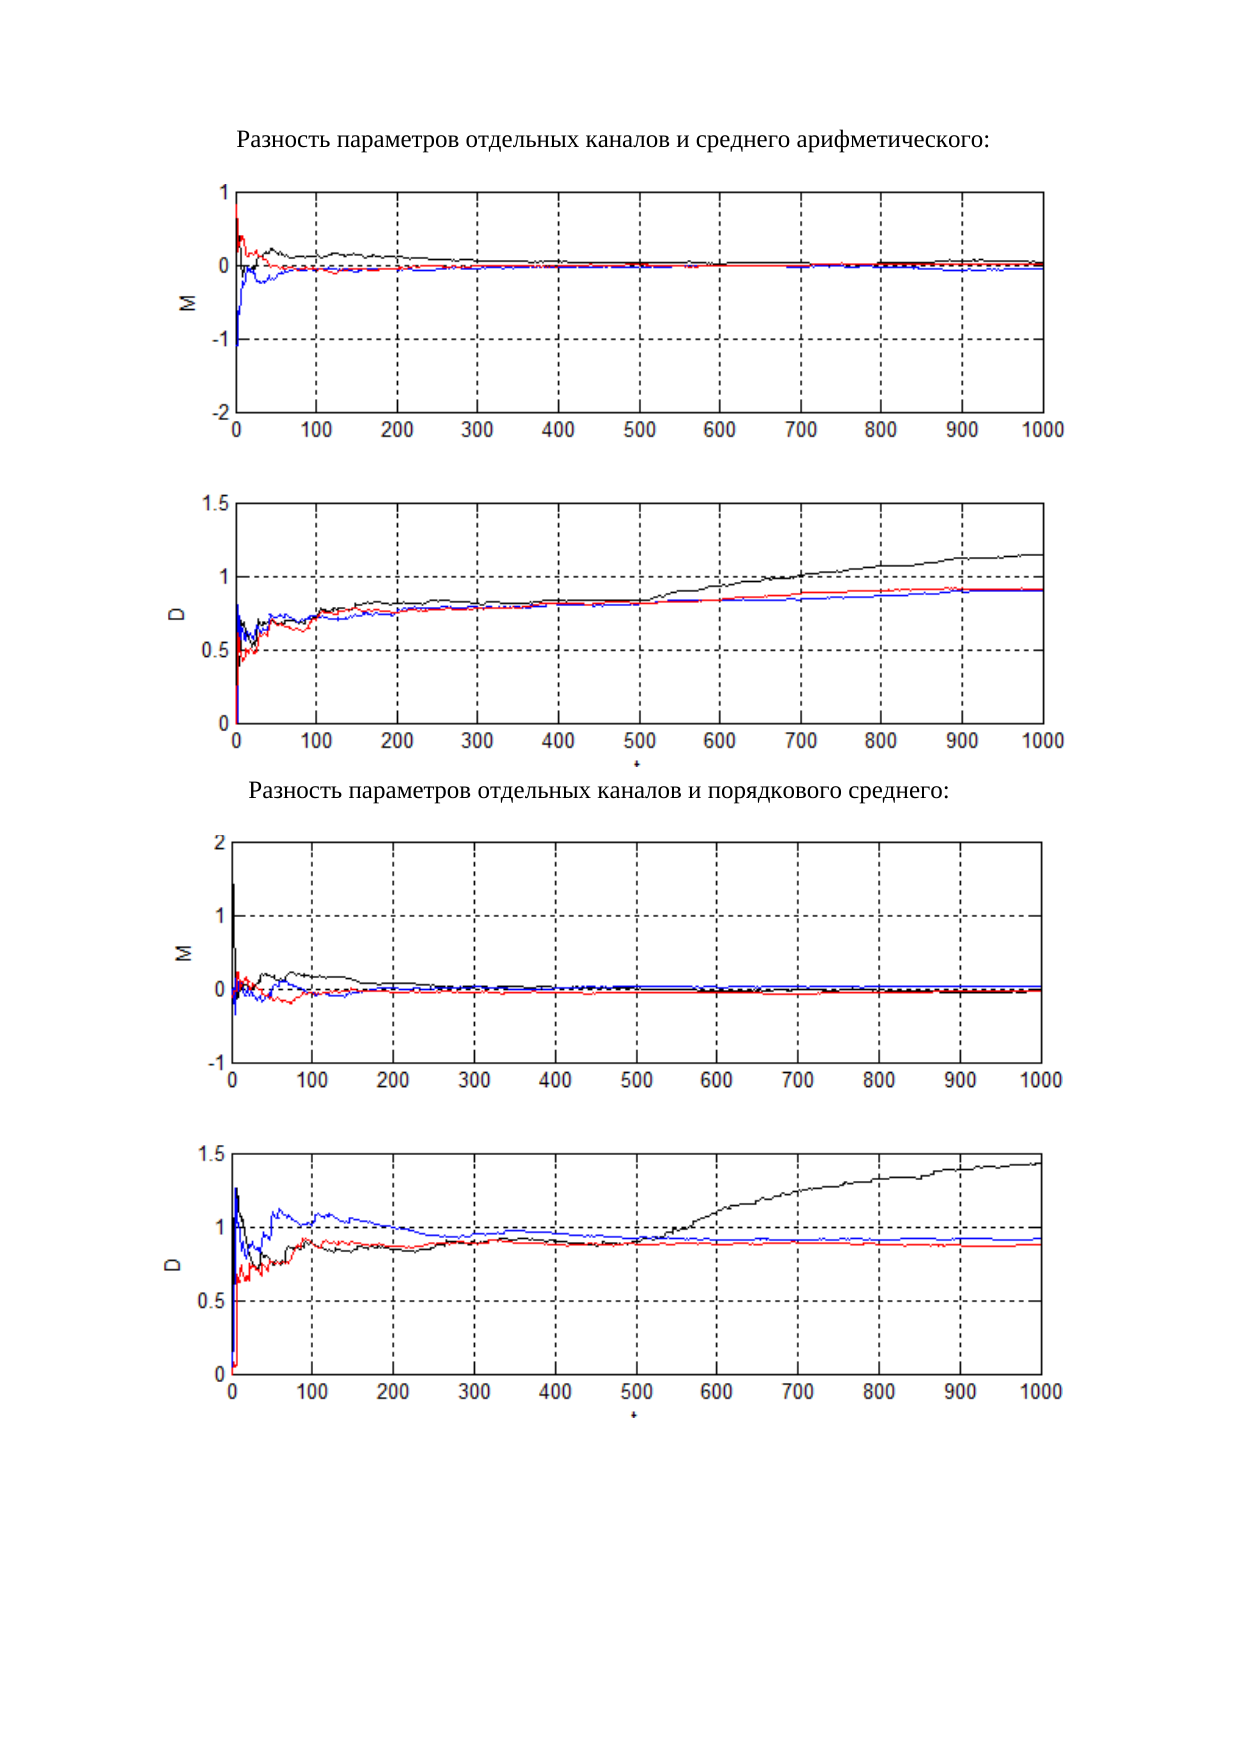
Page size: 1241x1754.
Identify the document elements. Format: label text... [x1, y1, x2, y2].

text Разность параметров отдельных каналов и среднего арифметического: [236, 124, 1151, 153]
picture [167, 184, 1065, 767]
picture [163, 835, 1063, 1418]
